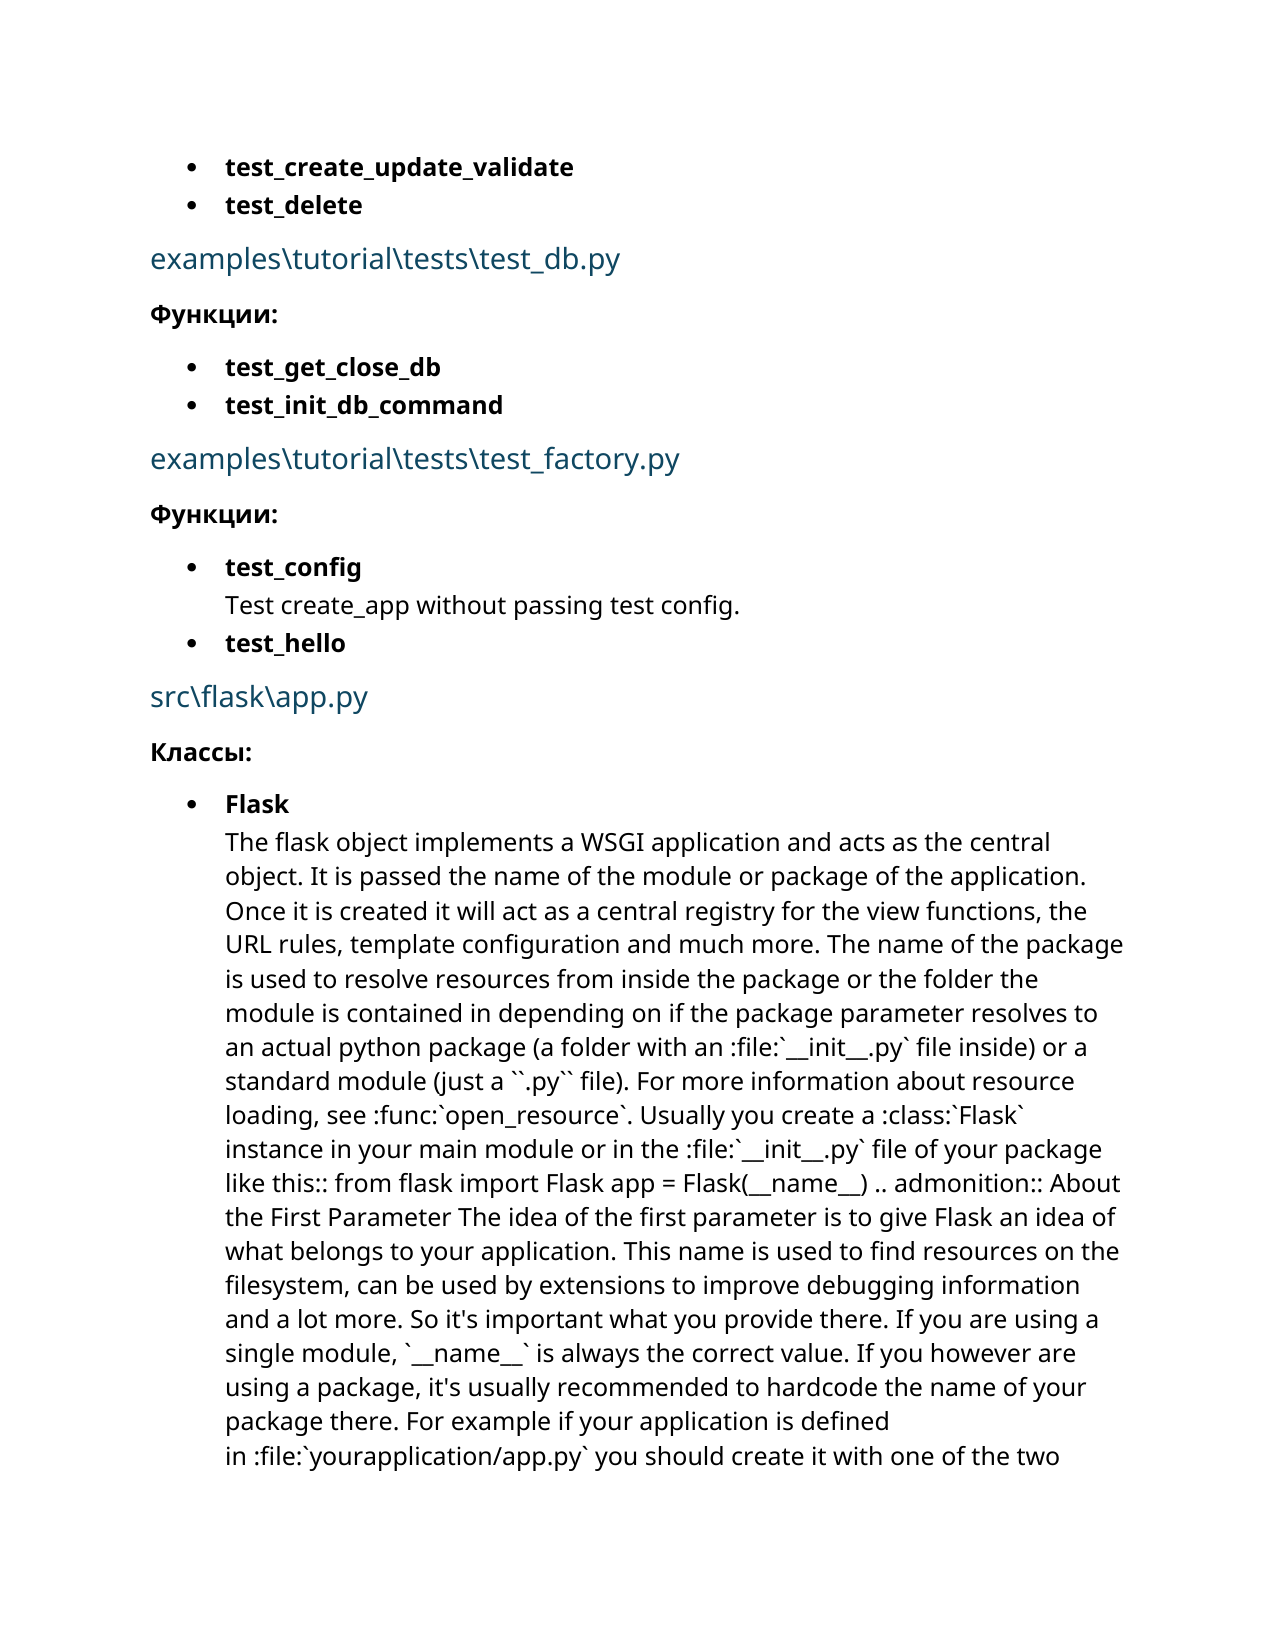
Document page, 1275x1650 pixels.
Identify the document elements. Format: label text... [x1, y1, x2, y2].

text Функции: [150, 297, 1125, 331]
subtitle examples\tutorial\tests\test_db.py [150, 238, 1125, 278]
list test_get_close_db [187, 350, 1125, 384]
list test_config [187, 549, 1125, 584]
subtitle src\flask\app.py [150, 676, 1125, 716]
list test_delete [187, 188, 1125, 222]
list Test create_app without passing test config. [187, 587, 1125, 621]
list test_init_db_command [187, 388, 1125, 422]
list test_create_update_validate [187, 150, 1125, 184]
text Классы: [150, 734, 1125, 768]
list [187, 825, 1125, 1472]
subtitle examples\tutorial\tests\test_factory.py [150, 438, 1125, 478]
list test_hello [187, 625, 1125, 659]
text Функции: [150, 497, 1125, 531]
list Flask [187, 787, 1125, 821]
